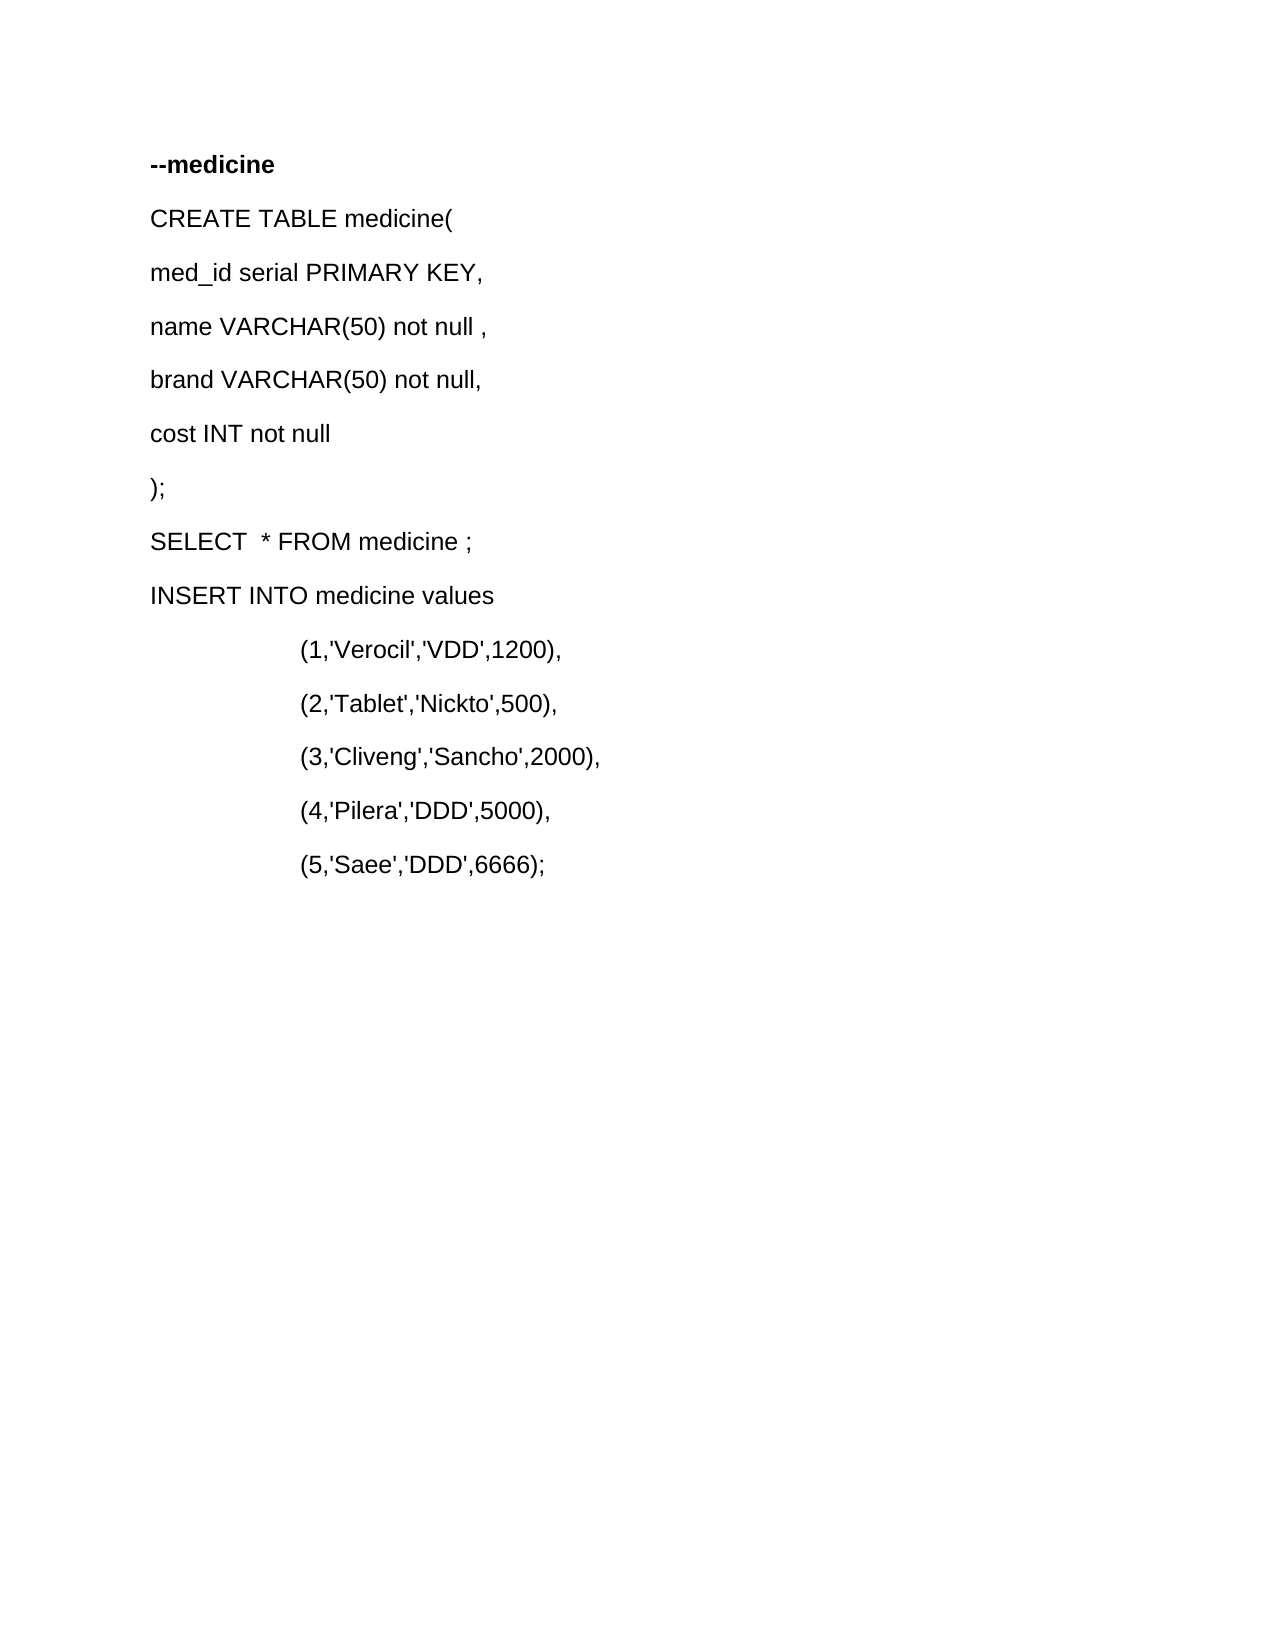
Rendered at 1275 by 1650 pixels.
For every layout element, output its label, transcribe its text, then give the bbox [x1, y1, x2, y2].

text ); [150, 473, 1125, 502]
text SELECT * FROM medicine ; [150, 527, 1125, 556]
text name VARCHAR(50) not null , [150, 312, 1125, 340]
text cost INT not null [150, 419, 1125, 448]
text INSERT INTO medicine values [150, 581, 1125, 609]
text --medicine [150, 150, 1125, 179]
text med_id serial PRIMARY KEY, [150, 258, 1125, 286]
text (2,'Tablet','Nickto',500), [150, 688, 1125, 717]
text (1,'Verocil','VDD',1200), [150, 635, 1125, 663]
text (4,'Pilera','DDD',5000), [150, 796, 1125, 825]
text (5,'Saee','DDD',6666); [150, 850, 1125, 879]
text brand VARCHAR(50) not null, [150, 365, 1125, 394]
text CREATE TABLE medicine( [150, 204, 1125, 233]
text (3,'Cliveng','Sancho',2000), [150, 742, 1125, 771]
